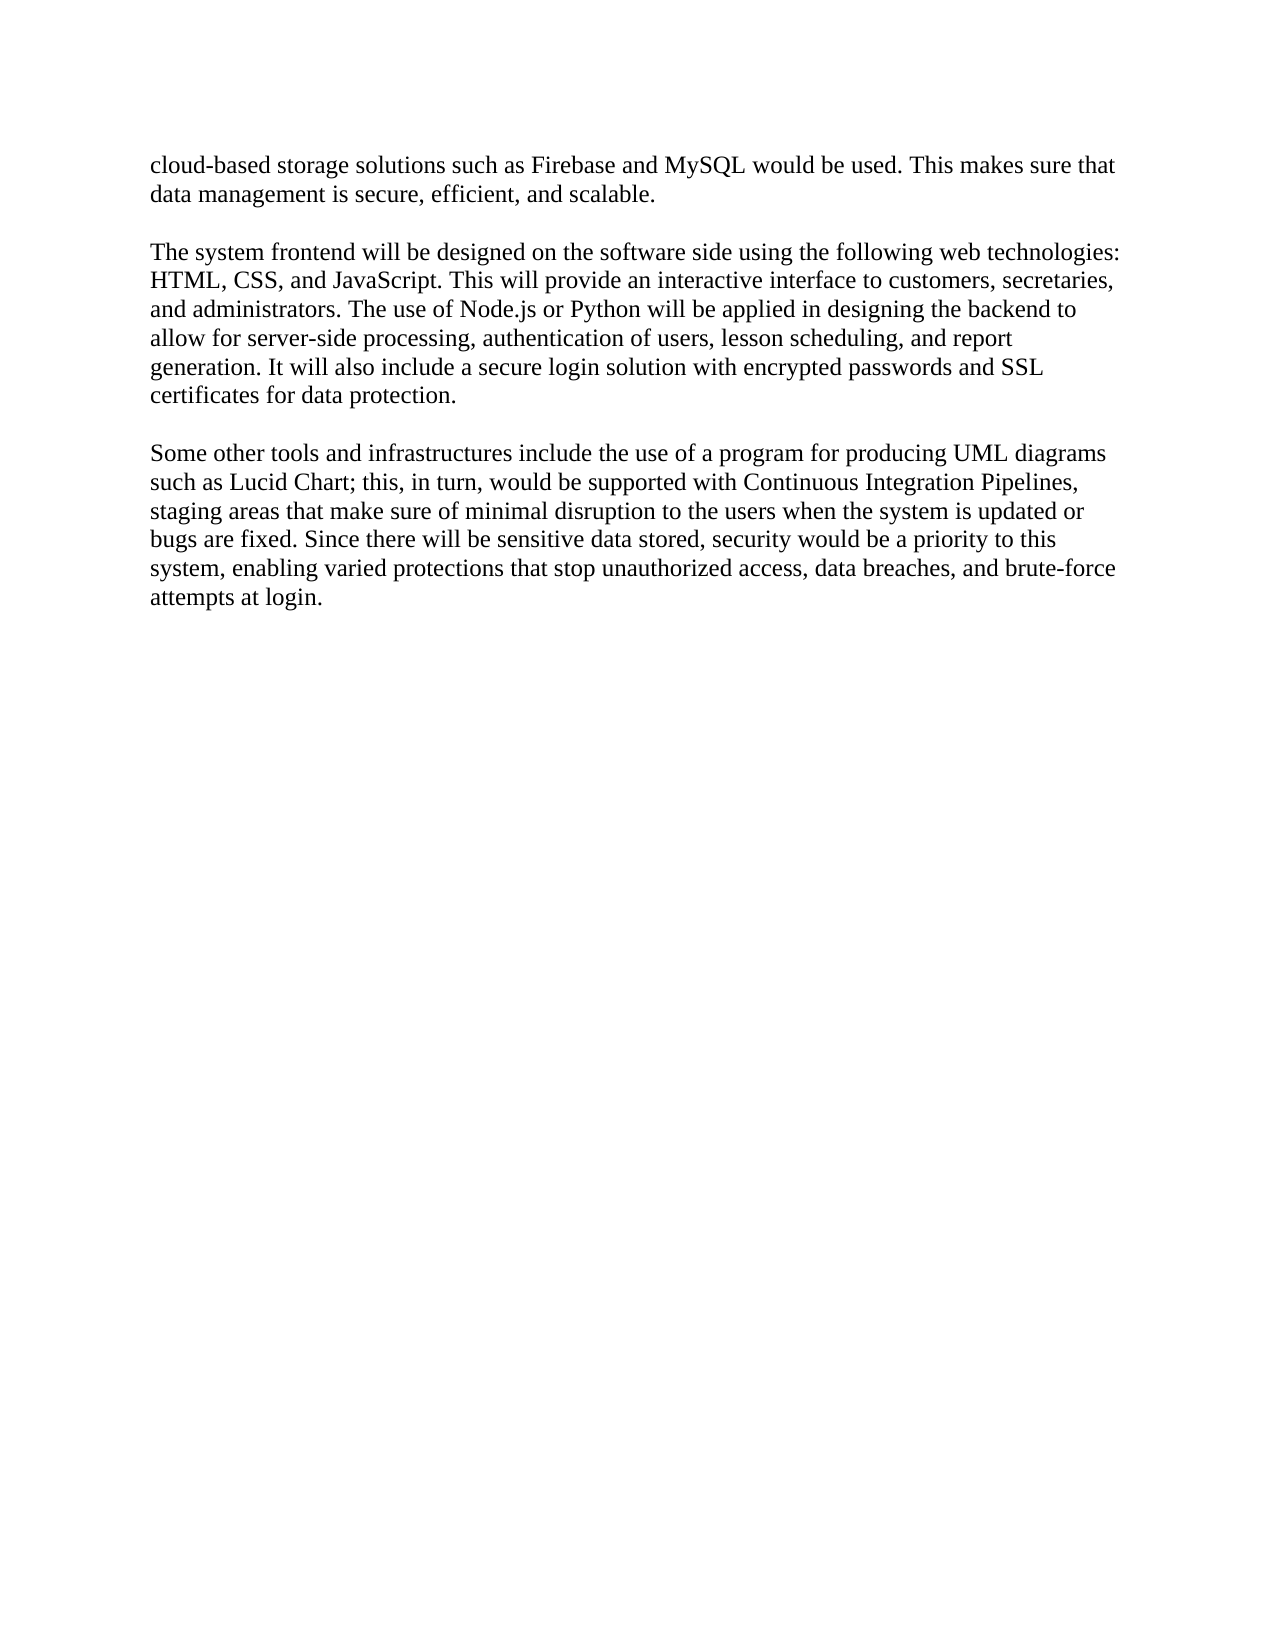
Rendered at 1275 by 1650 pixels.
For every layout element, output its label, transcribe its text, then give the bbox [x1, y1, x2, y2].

text The system frontend will be designed on the software side using the following web technologies: HTML, CSS, and JavaScript. This will provide an interactive interface to customers, secretaries, and administrators. The use of Node.js or Python will be applied in designing the backend to allow for server-side processing, authentication of users, lesson scheduling, and report generation. It will also include a secure login solution with encrypted passwords and SSL certificates for data protection. [150, 237, 1125, 409]
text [150, 150, 1125, 207]
text Some other tools and infrastructures include the use of a program for producing UML diagrams such as Lucid Chart; this, in turn, would be supported with Continuous Integration Pipelines, staging areas that make sure of minimal disruption to the users when the system is updated or bugs are fixed. Since there will be sensitive data stored, security would be a priority to this system, enabling varied protections that stop unauthorized access, data breaches, and brute-force attempts at login. [150, 438, 1125, 611]
